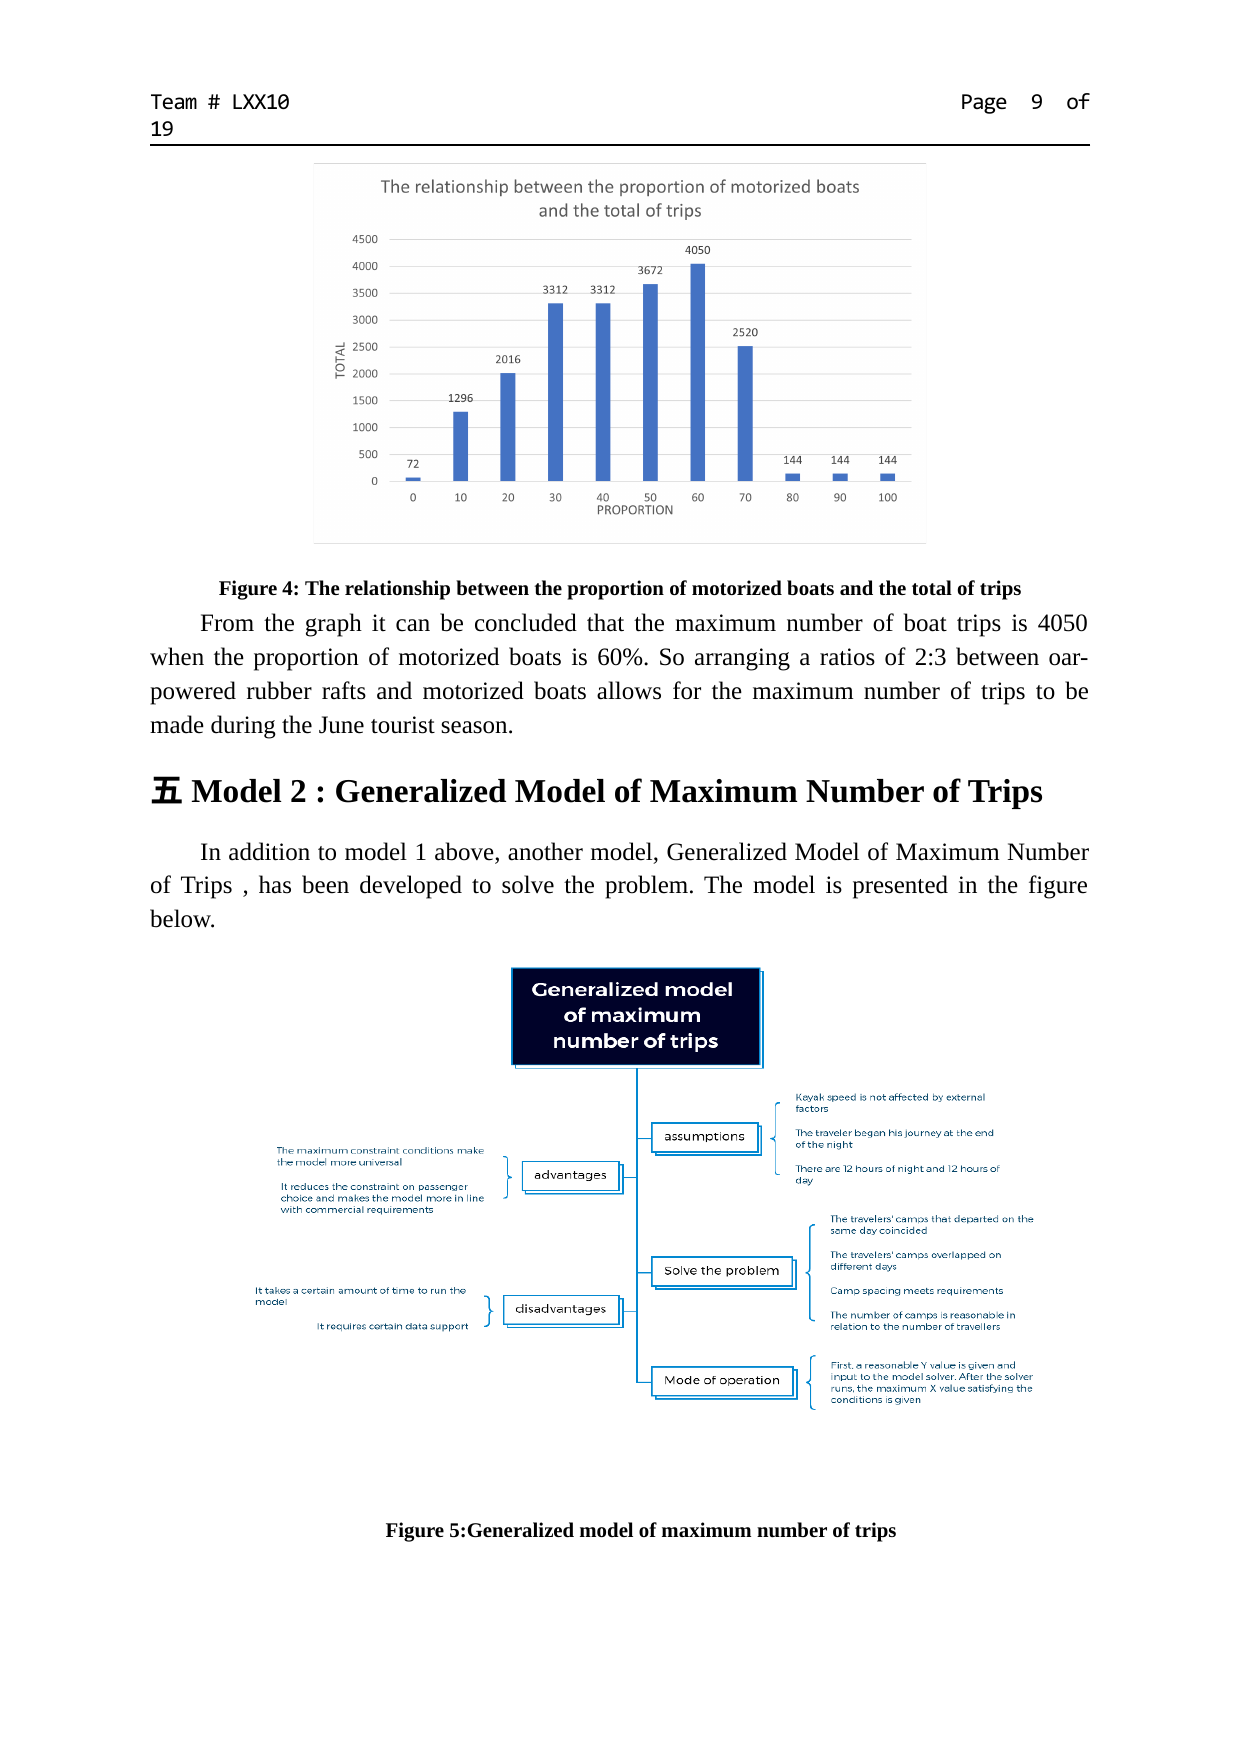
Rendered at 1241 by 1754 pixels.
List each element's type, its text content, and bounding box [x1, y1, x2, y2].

text In addition to model 1 above, another model, Generalized Model of Maximum Number of Trips , has been developed to solve the problem. The model is presented in the figure below. [150, 834, 1090, 936]
picture [215, 936, 1076, 1486]
picture [313, 163, 927, 544]
text From the graph it can be concluded that the maximum number of boat trips is 4050 when the proportion of motorized boats is 60%. So arranging a ratios of 2:3 between oar- powered rubber rafts and motorized boats allows for the maximum number of trips to be made during the June tourist season. [150, 605, 1090, 741]
text Figure 5:Generalized model of maximum number of trips [150, 1513, 1090, 1547]
text Figure 4: The relationship between the proportion of motorized boats and the total of trips [150, 571, 1090, 605]
subtitle Model 2 : Generalized Model of Maximum Number of Trips [150, 754, 1090, 822]
